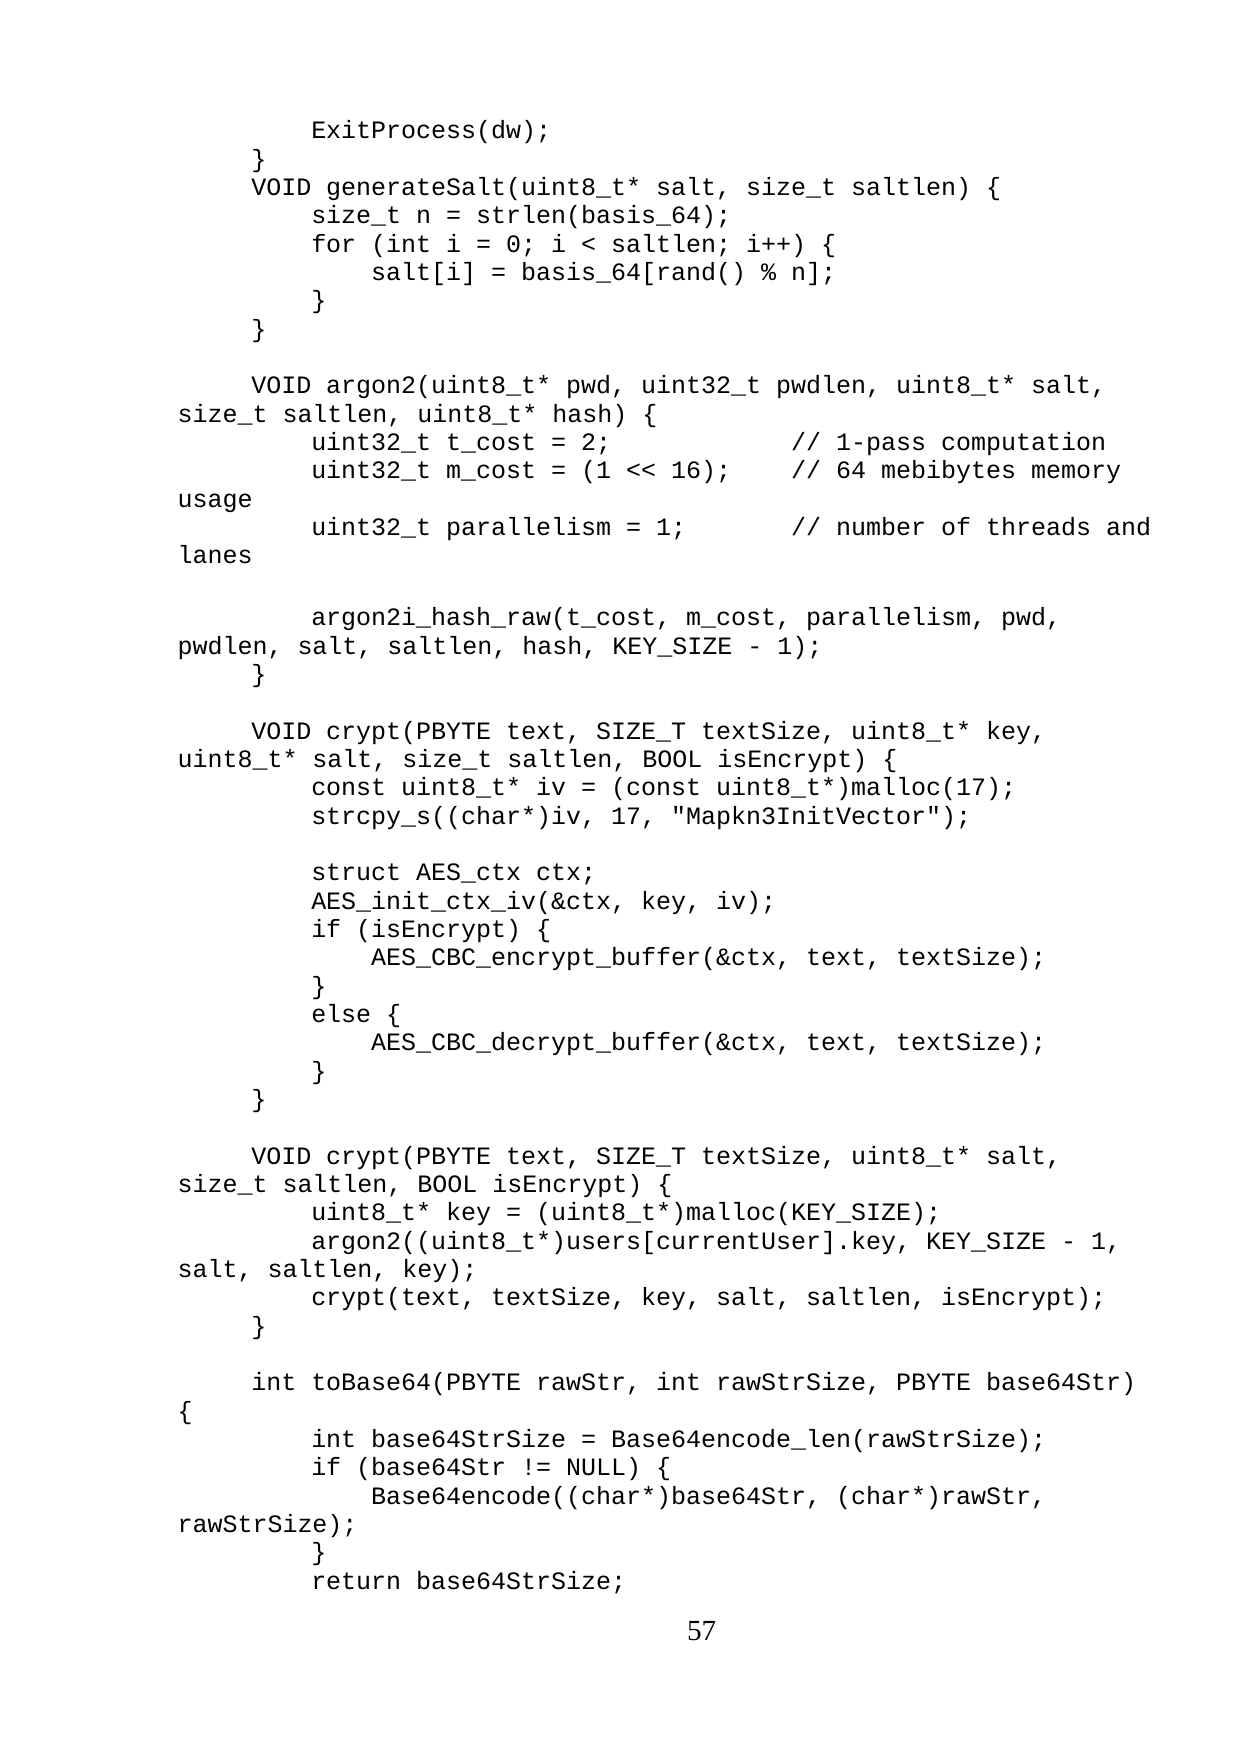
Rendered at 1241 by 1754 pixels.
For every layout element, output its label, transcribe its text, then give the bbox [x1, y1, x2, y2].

text VOID argon2(uint8_t* pwd, uint32_t pwdlen, uint8_t* salt, size_t saltlen, uint8_t* hash) { [177, 373, 1152, 430]
text argon2((uint8_t*)users[currentUser].key, KEY_SIZE - 1, salt, saltlen, key); [177, 1228, 1152, 1285]
text uint32_t t_cost = 2; // 1-pass computation [177, 430, 1152, 458]
text for (int i = 0; i < saltlen; i++) { [177, 231, 1152, 260]
text salt[i] = basis_64[rand() % n]; [177, 260, 1152, 288]
text if (isEncrypt) { [177, 917, 1152, 945]
text AES_CBC_encrypt_buffer(&ctx, text, textSize); [177, 945, 1152, 973]
text size_t n = strlen(basis_64); [177, 203, 1152, 231]
text int base64StrSize = Base64encode_len(rawStrSize); [177, 1427, 1152, 1455]
text uint32_t m_cost = (1 << 16); // 64 mebibytes memory usage [177, 458, 1152, 515]
text const uint8_t* iv = (const uint8_t*)malloc(17); [177, 775, 1152, 803]
text strcpy_s((char*)iv, 17, "Mapkn3InitVector"); [177, 803, 1152, 832]
text AES_init_ctx_iv(&ctx, key, iv); [177, 888, 1152, 917]
text } [177, 316, 1152, 345]
text VOID crypt(PBYTE text, SIZE_T textSize, uint8_t* salt, size_t saltlen, BOOL isEncrypt) { [177, 1143, 1152, 1200]
text argon2i_hash_raw(t_cost, m_cost, parallelism, pwd, pwdlen, salt, saltlen, hash, KEY_SIZE - 1); [177, 605, 1152, 662]
text Base64encode((char*)base64Str, (char*)rawStr, rawStrSize); [177, 1483, 1152, 1540]
text else { [177, 1002, 1152, 1030]
text VOID crypt(PBYTE text, SIZE_T textSize, uint8_t* key, uint8_t* salt, size_t saltlen, BOOL isEncrypt) { [177, 718, 1152, 775]
text } [177, 1540, 1152, 1568]
text ExitProcess(dw); [177, 118, 1152, 146]
text VOID generateSalt(uint8_t* salt, size_t saltlen) { [177, 175, 1152, 203]
text uint32_t parallelism = 1; // number of threads and lanes [177, 515, 1152, 571]
text int toBase64(PBYTE rawStr, int rawStrSize, PBYTE base64Str) { [177, 1370, 1152, 1427]
text crypt(text, textSize, key, salt, saltlen, isEncrypt); [177, 1285, 1152, 1313]
text } [177, 1313, 1152, 1342]
text return base64StrSize; [177, 1568, 1152, 1597]
text } [177, 146, 1152, 175]
text } [177, 1058, 1152, 1087]
text if (base64Str != NULL) { [177, 1455, 1152, 1483]
text struct AES_ctx ctx; [177, 860, 1152, 888]
text } [177, 662, 1152, 690]
text } [177, 973, 1152, 1002]
text } [177, 288, 1152, 316]
text AES_CBC_decrypt_buffer(&ctx, text, textSize); [177, 1030, 1152, 1058]
text } [177, 1087, 1152, 1115]
text uint8_t* key = (uint8_t*)malloc(KEY_SIZE); [177, 1200, 1152, 1228]
